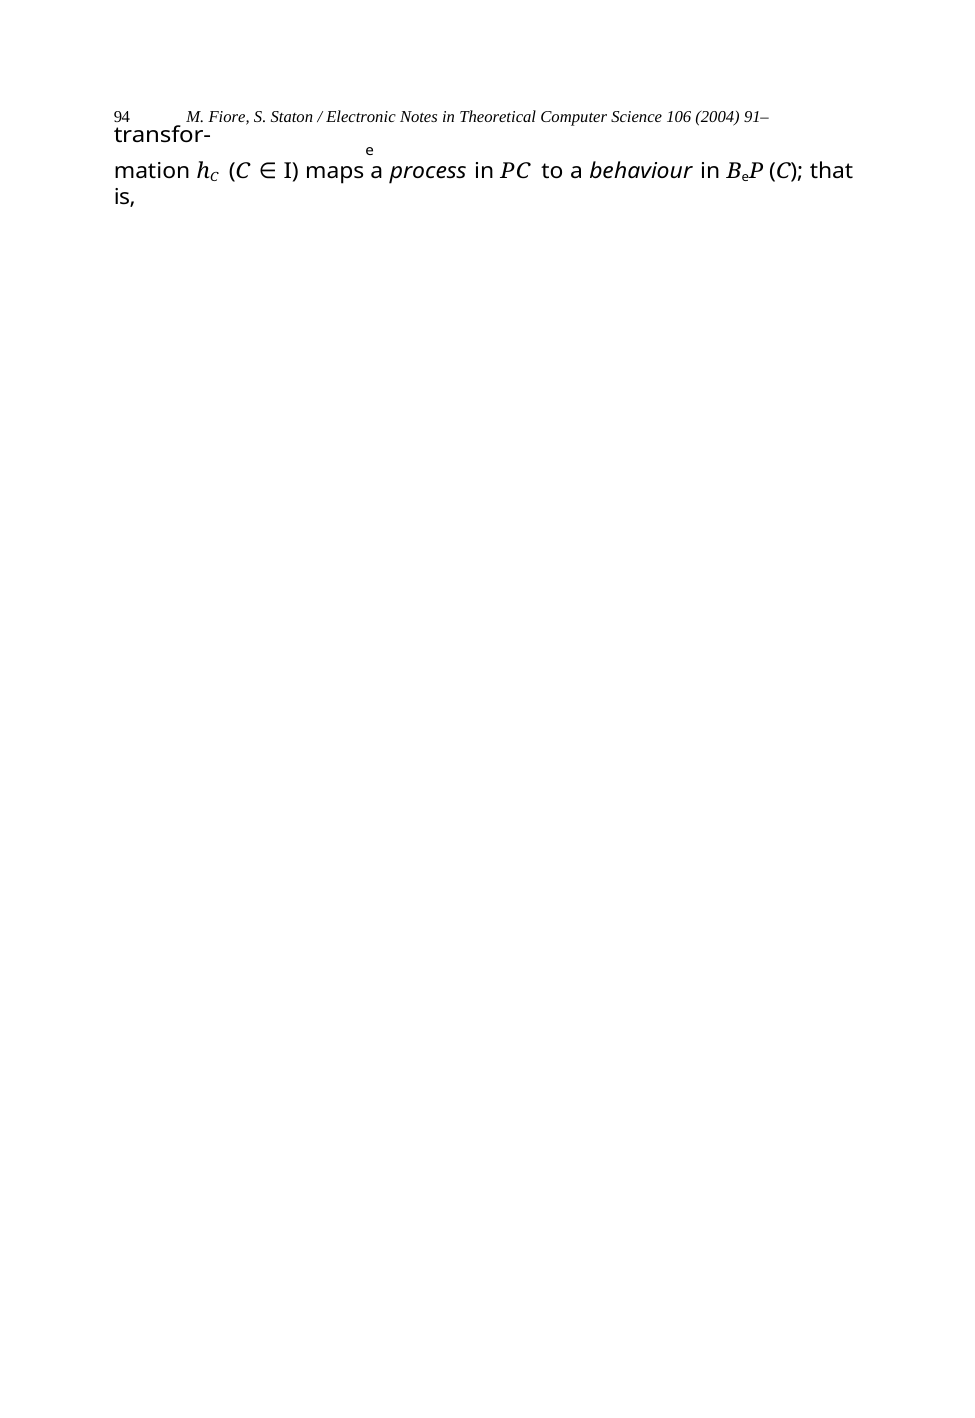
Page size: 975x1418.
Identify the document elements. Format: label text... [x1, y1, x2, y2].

text mation hC (C ∈ I) maps a process in PC to a behaviour in BeP (C); that is, [113, 157, 881, 210]
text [113, 125, 881, 147]
